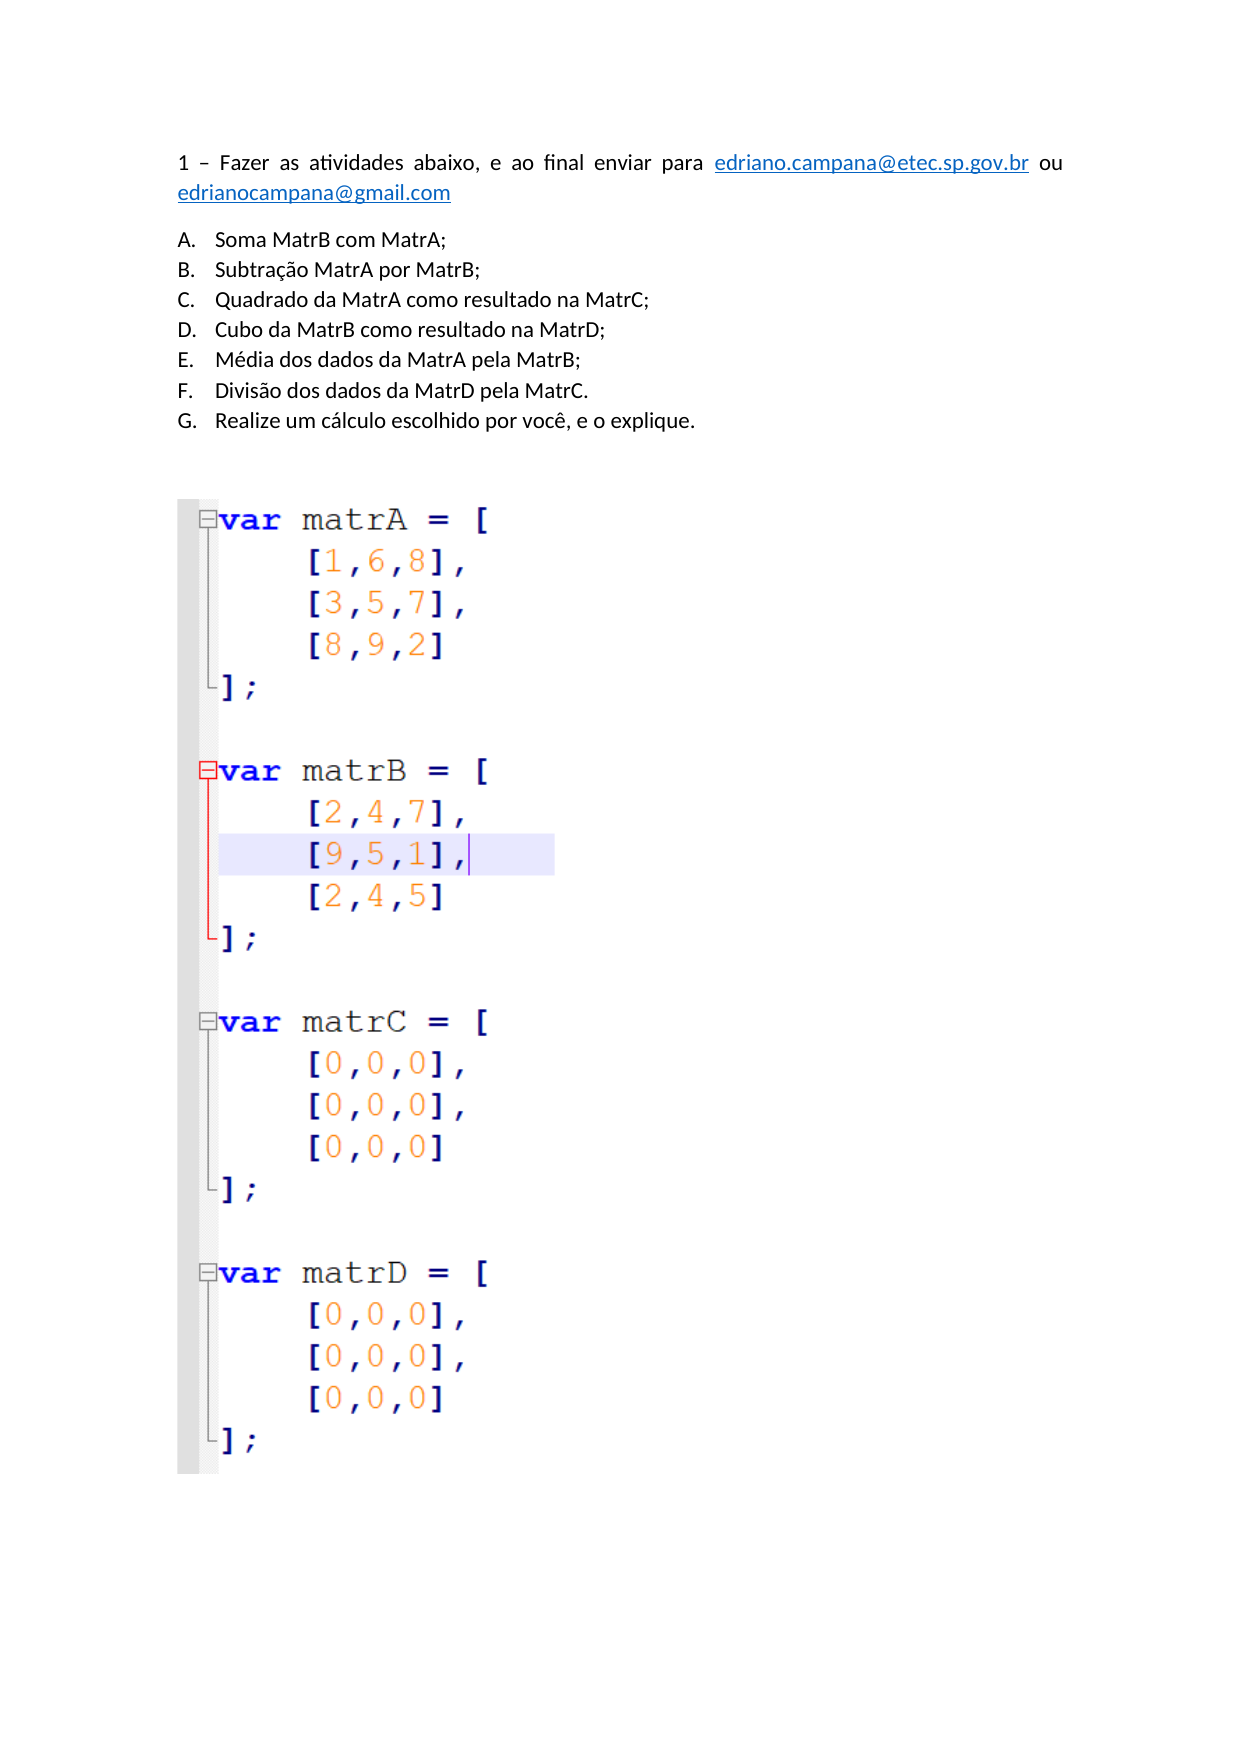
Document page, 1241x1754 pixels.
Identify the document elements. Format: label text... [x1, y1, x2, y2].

list Quadrado da MatrA como resultado na MatrC; [177, 285, 1063, 313]
picture [177, 499, 555, 1474]
list Média dos dados da MatrA pela MatrB; [177, 346, 1063, 373]
list Realize um cálculo escolhido por você, e o explique. [177, 406, 1063, 434]
text 1 – Fazer as atividades abaixo, e ao final enviar para edriano.campana@etec.sp.gov.br ou edrianocampana@gmail.com [177, 148, 1063, 206]
list Subtração MatrA por MatrB; [177, 255, 1063, 283]
list Divisão dos dados da MatrD pela MatrC. [177, 376, 1063, 404]
list Soma MatrB com MatrA; [177, 225, 1063, 253]
list Cubo da MatrB como resultado na MatrD; [177, 315, 1063, 343]
